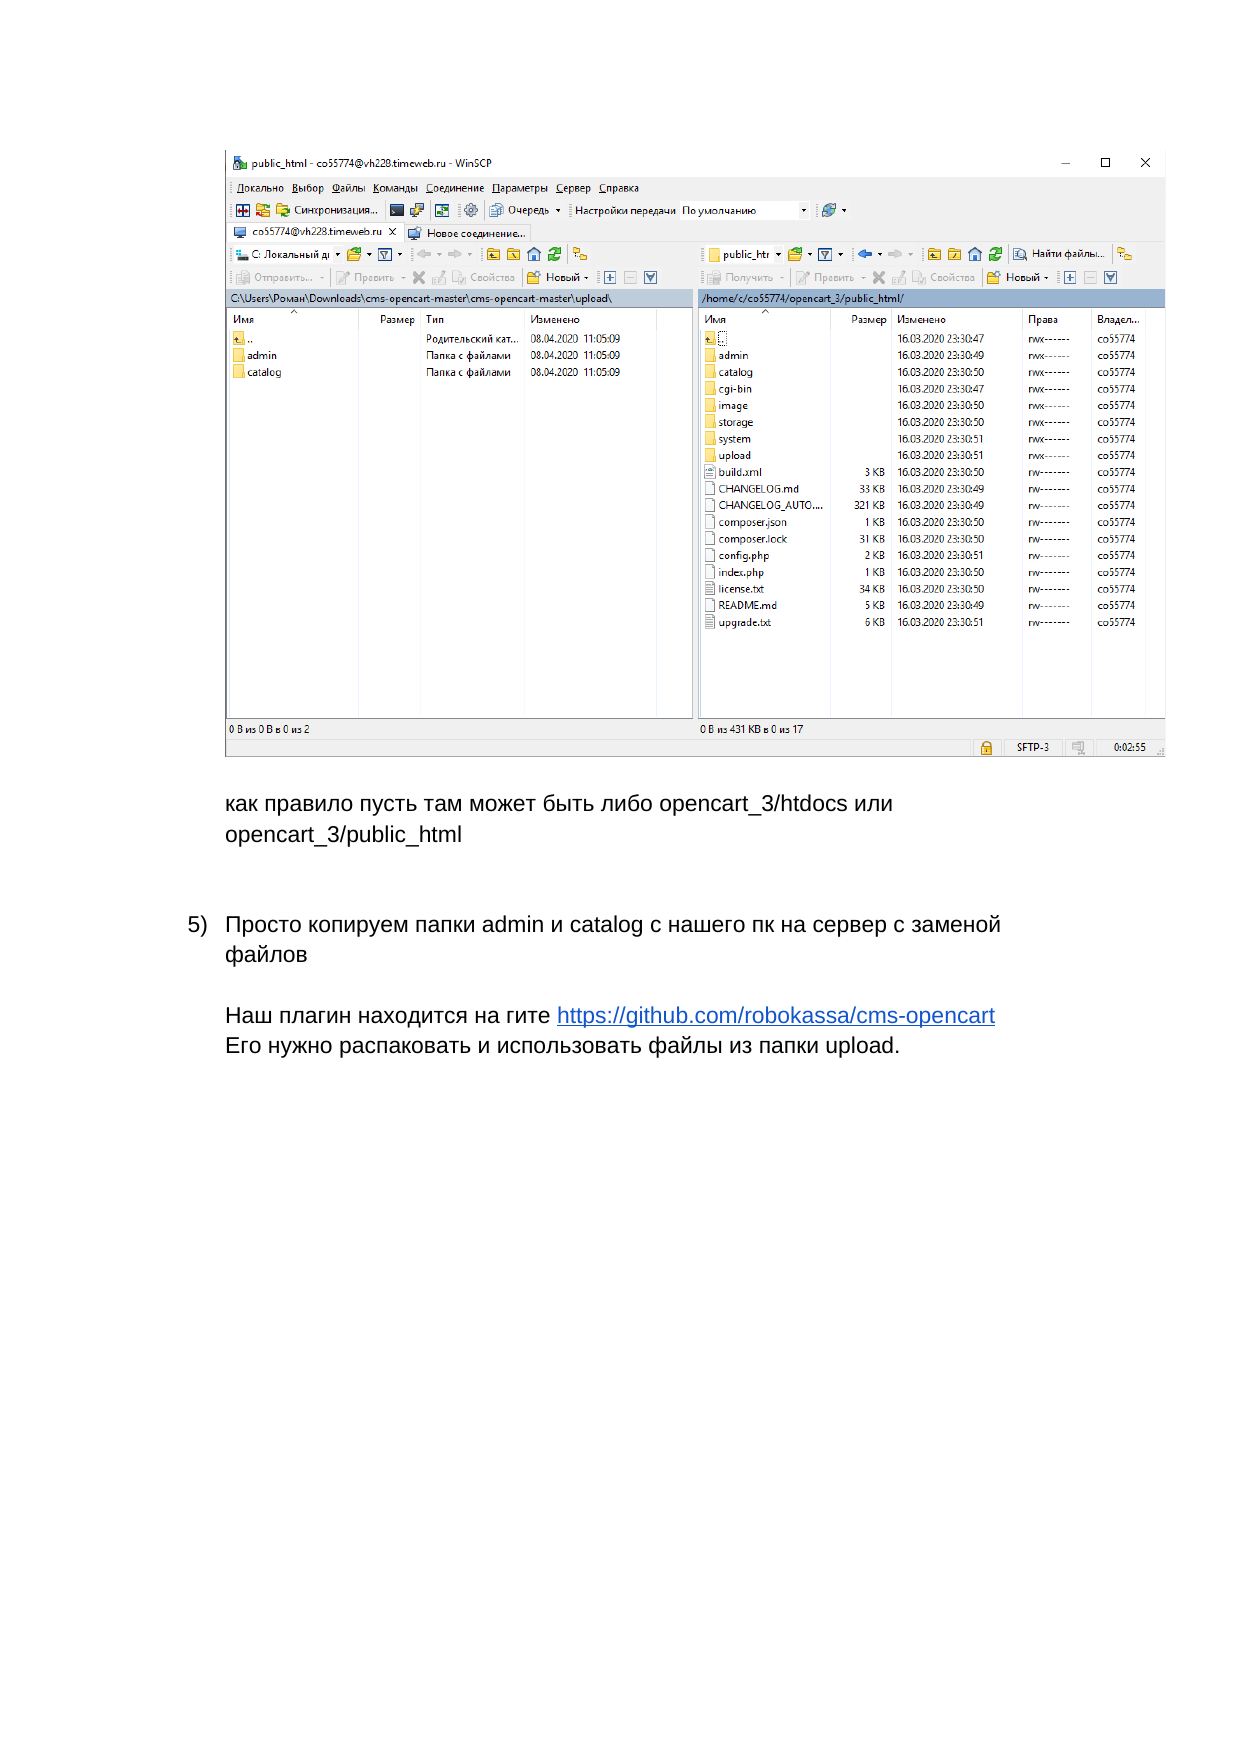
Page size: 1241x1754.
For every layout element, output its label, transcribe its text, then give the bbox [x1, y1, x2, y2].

list Просто копируем папки admin и catalog с нашего пк на сервер с заменой файлов [187, 911, 1090, 968]
text Его нужно распаковать и использовать файлы из папки upload. [225, 1032, 1090, 1058]
text как правило пусть там может быть либо opencart_3/htdocs или opencart_3/public_html [225, 790, 1090, 847]
picture [225, 150, 1166, 757]
text Наш плагин находится на гите https://github.com/robokassa/cms-opencart [225, 1002, 1090, 1028]
